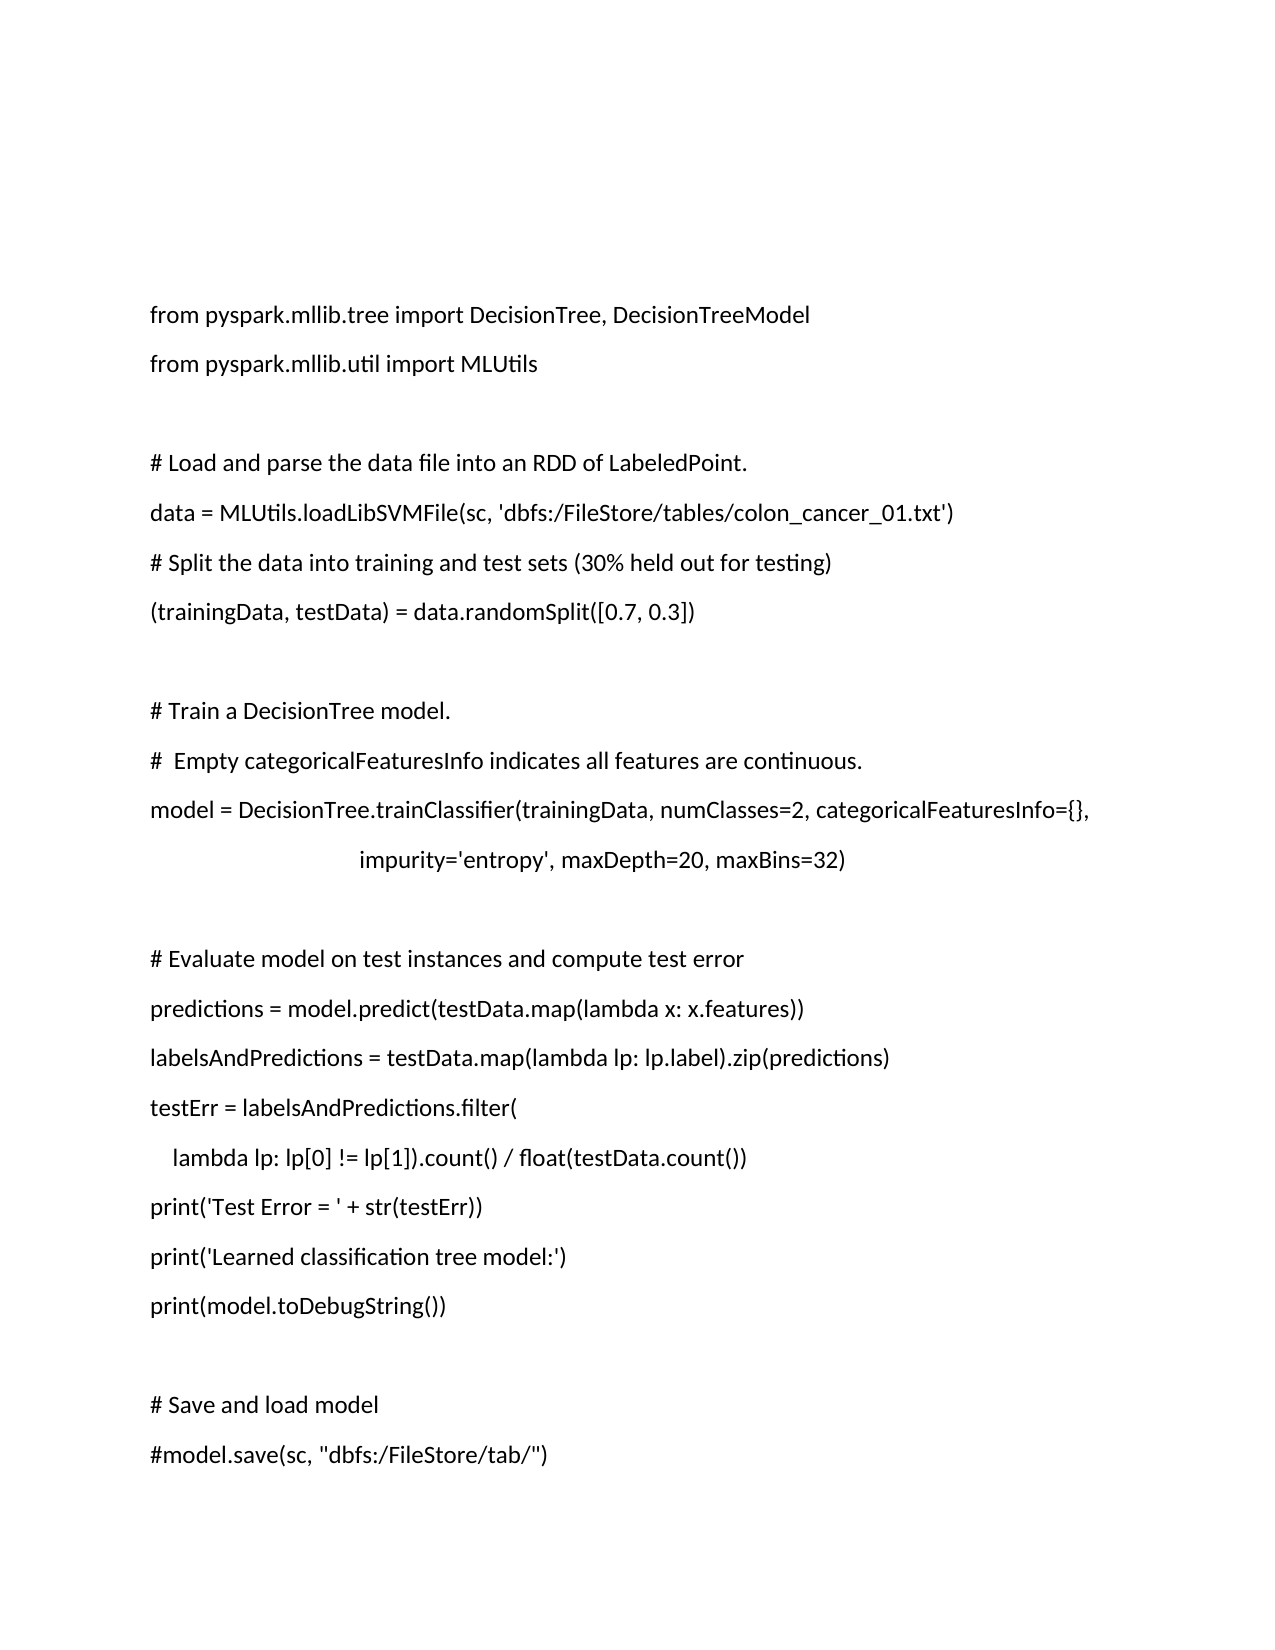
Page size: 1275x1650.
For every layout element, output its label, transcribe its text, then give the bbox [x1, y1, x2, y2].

text testErr = labelsAndPredictions.filter( [150, 1092, 1125, 1123]
text from pyspark.mllib.tree import DecisionTree, DecisionTreeModel [150, 299, 1125, 329]
text # Evaluate model on test instances and compute test error [150, 943, 1125, 974]
text labelsAndPredictions = testData.map(lambda lp: lp.label).zip(predictions) [150, 1042, 1125, 1073]
text # Split the data into training and test sets (30% held out for testing) [150, 547, 1125, 577]
text # Empty categoricalFeaturesInfo indicates all features are continuous. [150, 745, 1125, 776]
text print('Learned classification tree model:') [150, 1241, 1125, 1271]
text #model.save(sc, "dbfs:/FileStore/tab/") [150, 1439, 1125, 1470]
text # Save and load model [150, 1389, 1125, 1420]
text predictions = model.predict(testData.map(lambda x: x.features)) [150, 993, 1125, 1023]
text (trainingData, testData) = data.randomSplit([0.7, 0.3]) [150, 596, 1125, 627]
text lambda lp: lp[0] != lp[1]).count() / float(testData.count()) [150, 1142, 1125, 1172]
text impurity='entropy', maxDepth=20, maxBins=32) [150, 844, 1125, 875]
text # Load and parse the data file into an RDD of LabeledPoint. [150, 447, 1125, 478]
text print('Test Error = ' + str(testErr)) [150, 1191, 1125, 1222]
text print(model.toDebugString()) [150, 1290, 1125, 1321]
text # Train a DecisionTree model. [150, 695, 1125, 726]
text model = DecisionTree.trainClassifier(trainingData, numClasses=2, categoricalFeaturesInfo={}, [150, 794, 1125, 825]
text from pyspark.mllib.util import MLUtils [150, 348, 1125, 379]
text data = MLUtils.loadLibSVMFile(sc, 'dbfs:/FileStore/tables/colon_cancer_01.txt') [150, 497, 1125, 528]
